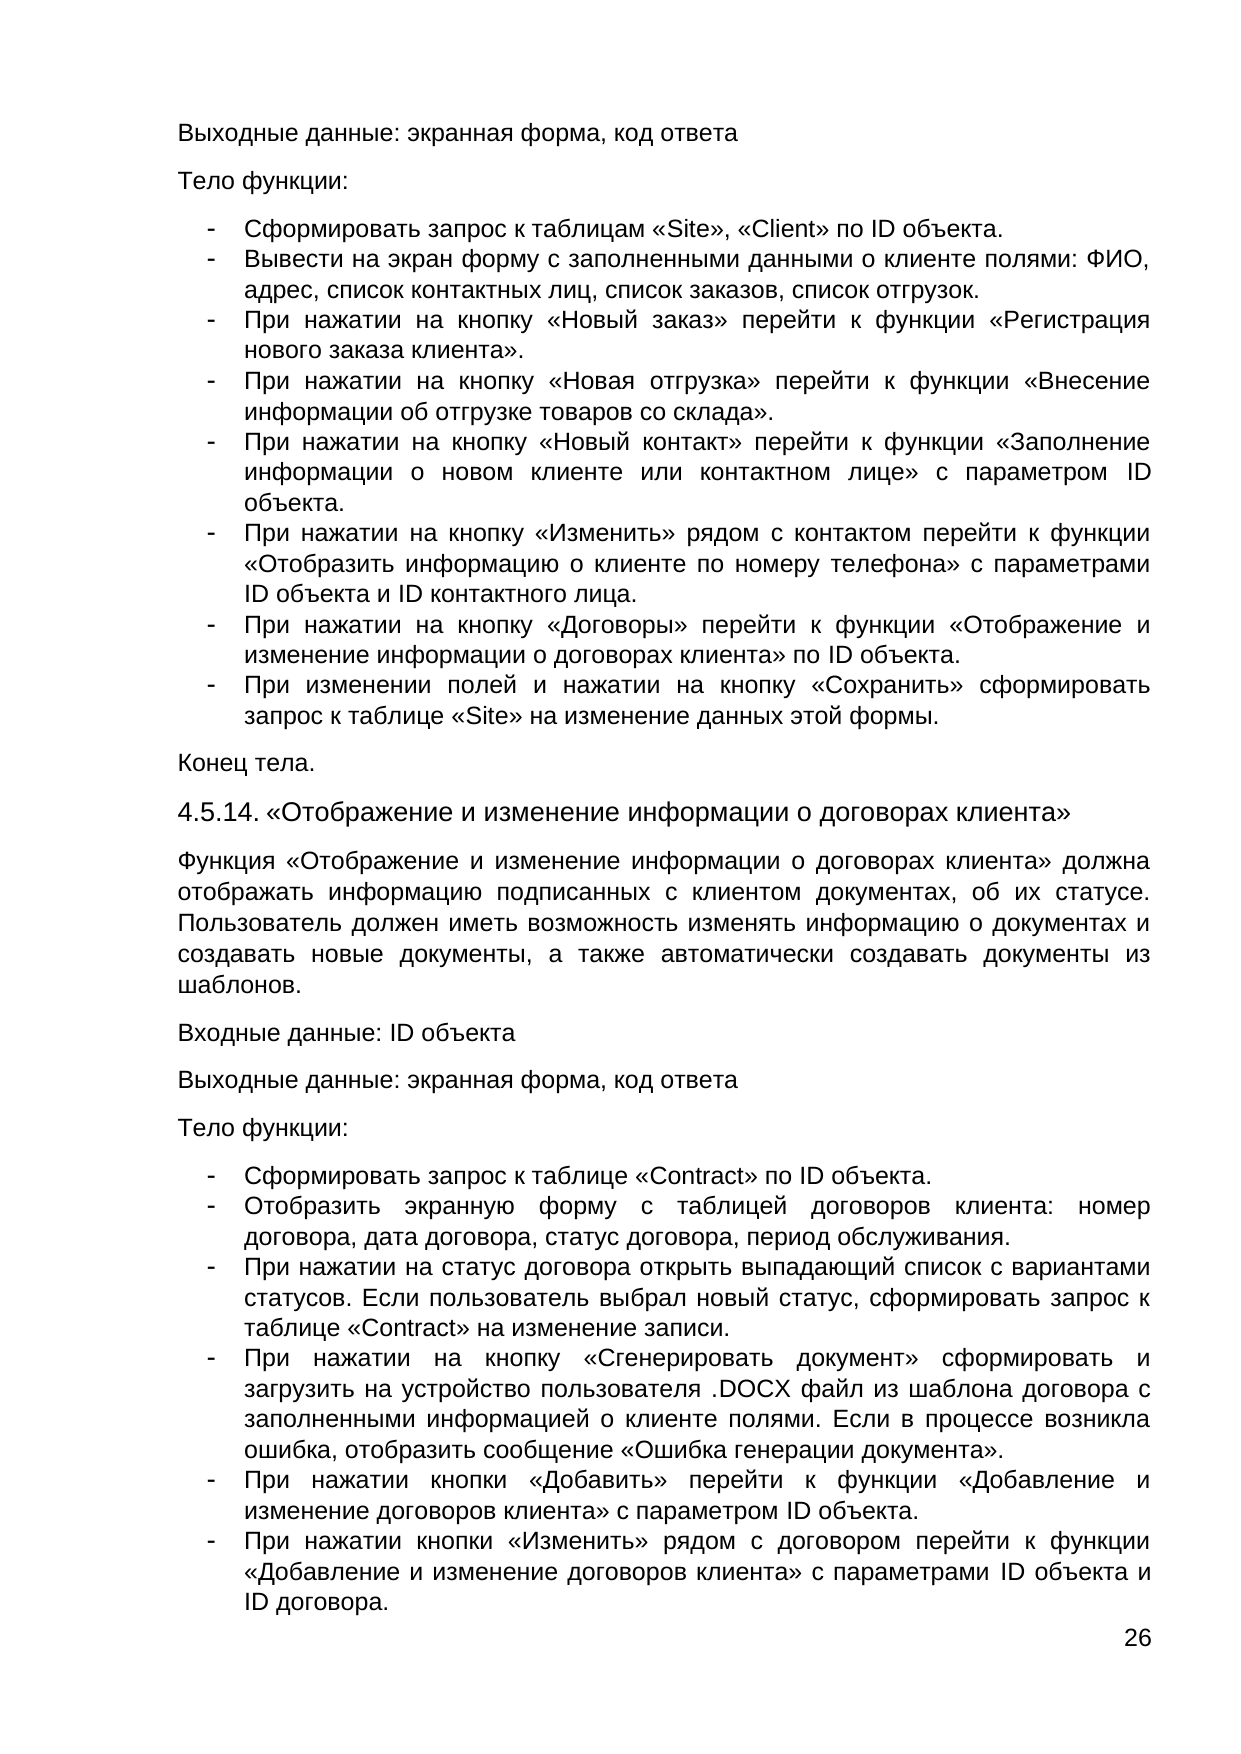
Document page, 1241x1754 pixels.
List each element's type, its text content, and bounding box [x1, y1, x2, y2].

list При нажатии на кнопку «Изменить» рядом с контактом перейти к функции «Отобразить информацию о клиенте по номеру телефона» с параметрами ID объекта и ID контактного лица. [207, 518, 1152, 608]
list При нажатии на кнопку «Договоры» перейти к функции «Отображение и изменение информации о договорах клиента» по ID объекта. [207, 609, 1152, 669]
list При нажатии на кнопку «Новая отгрузка» перейти к функции «Внесение информации об отгрузке товаров со склада». [207, 366, 1152, 425]
list Вывести на экран форму с заполненными данными о клиенте полями: ФИО, адрес, список контактных лиц, список заказов, список отгрузок. [207, 244, 1152, 303]
list При изменении полей и нажатии на кнопку «Сохранить» сформировать запрос к таблице «Site» на изменение данных этой формы. [207, 671, 1152, 730]
text Выходные данные: экранная форма, код ответа [177, 118, 1152, 147]
list При нажатии кнопки «Добавить» перейти к функции «Добавление и изменение договоров клиента» с параметром ID объекта. [207, 1465, 1152, 1524]
subtitle «Отображение и изменение информации о договорах клиента» [177, 796, 1152, 827]
text Входные данные: ID объекта [177, 1017, 1152, 1046]
list При нажатии на кнопку «Новый заказ» перейти к функции «Регистрация нового заказа клиента». [207, 305, 1152, 364]
list При нажатии на кнопку «Новый контакт» перейти к функции «Заполнение информации о новом клиенте или контактном лице» с параметром ID объекта. [207, 427, 1152, 517]
list Сформировать запрос к таблицам «Site», «Client» по ID объекта. [207, 213, 1152, 242]
list При нажатии на кнопку «Сгенерировать документ» сформировать и загрузить на устройство пользователя .DOCX файл из шаблона договора с заполненными информацией о клиенте полями. Если в процессе возникла ошибка, отобразить сообщение «Ошибка генерации документа». [207, 1343, 1152, 1463]
list При нажатии на статус договора открыть выпадающий список с вариантами статусов. Если пользователь выбрал новый статус, сформировать запрос к таблице «Contract» на изменение записи. [207, 1252, 1152, 1342]
list Сформировать запрос к таблице «Contract» по ID объекта. [207, 1161, 1152, 1189]
text Выходные данные: экранная форма, код ответа [177, 1065, 1152, 1094]
text Тело функции: [177, 166, 1152, 194]
text Функция «Отображение и изменение информации о договорах клиента» должна отображать информацию подписанных с клиентом документах, об их статусе. Пользователь должен иметь возможность изменять информацию о документах и создавать новые документы, а также автоматически создавать документы из шаблонов. [177, 846, 1152, 998]
text Тело функции: [177, 1113, 1152, 1142]
list Отобразить экранную форму с таблицей договоров клиента: номер договора, дата договора, статус договора, период обслуживания. [207, 1191, 1152, 1250]
text Конец тела. [177, 748, 1152, 777]
list При нажатии кнопки «Изменить» рядом с договором перейти к функции «Добавление и изменение договоров клиента» с параметрами ID объекта и ID договора. [207, 1526, 1152, 1616]
